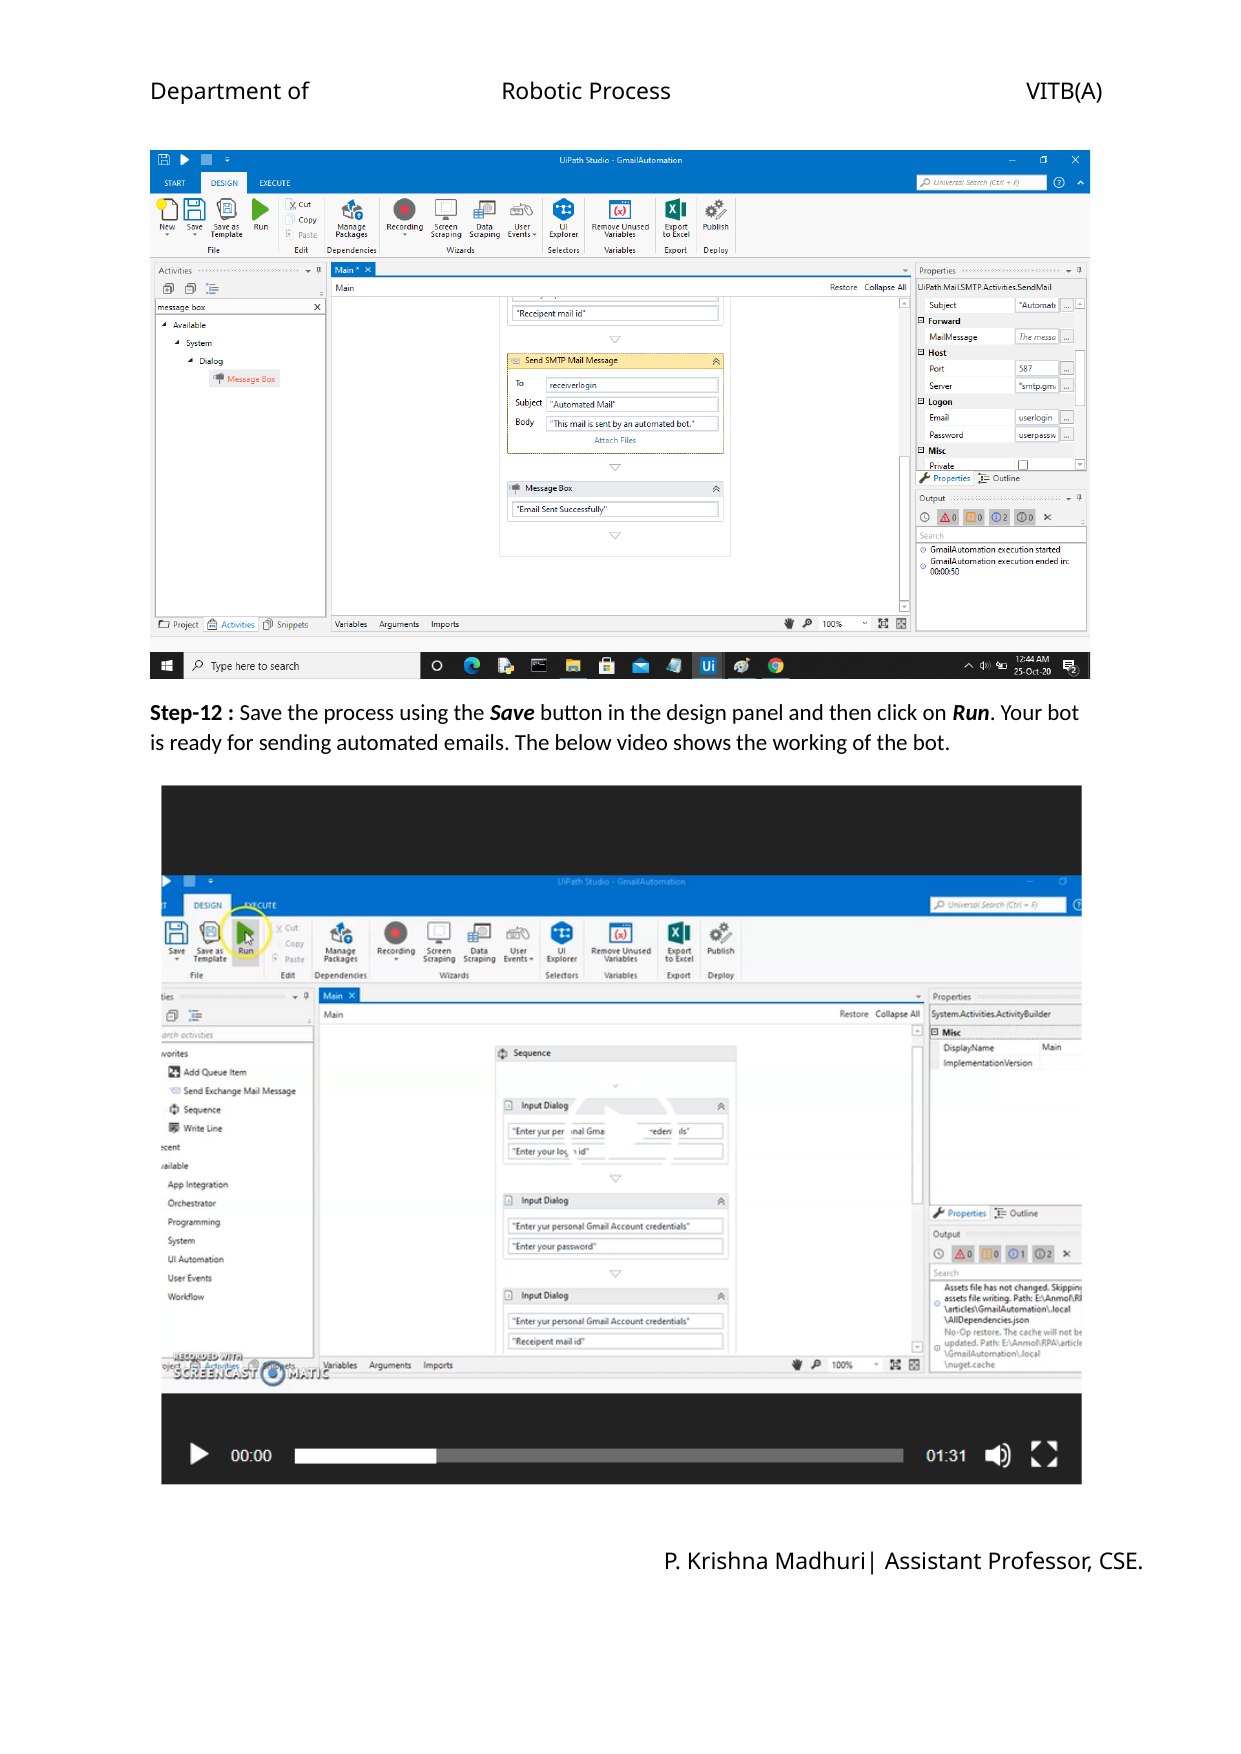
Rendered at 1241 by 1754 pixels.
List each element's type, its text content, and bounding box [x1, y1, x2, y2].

picture [150, 150, 1091, 679]
picture [150, 774, 1091, 1489]
text Step-12 : Save the process using the Save button in the design panel and then click on Run. Your bot is ready for sending automated emails. The below video shows the working of the bot. [150, 698, 1090, 756]
